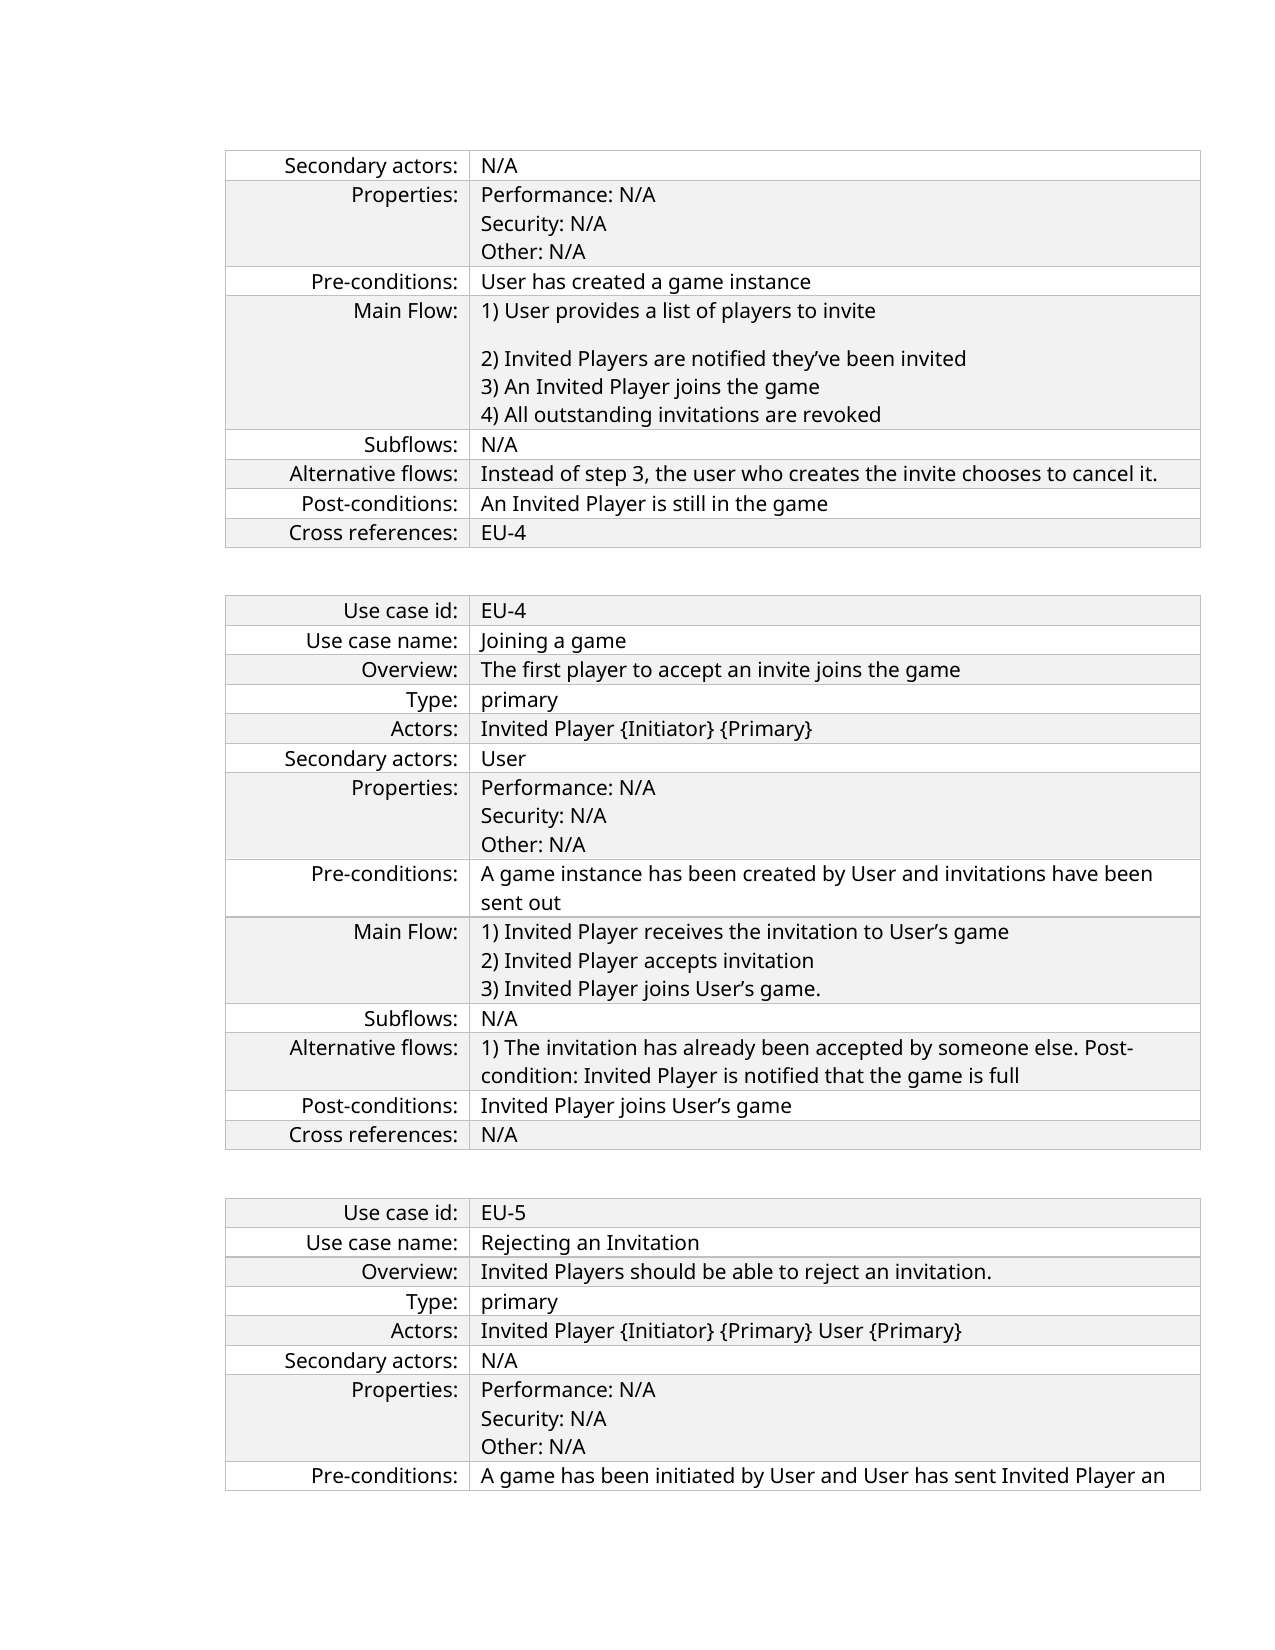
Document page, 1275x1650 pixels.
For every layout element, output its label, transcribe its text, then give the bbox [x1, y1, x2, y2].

table_cell Properties: [226, 773, 469, 858]
table_cell Overview: [226, 1258, 469, 1286]
table_cell Overview: [226, 655, 469, 684]
table_header EU-5 [470, 1199, 1200, 1227]
table_cell Invited Player joins User’s game [470, 1091, 1200, 1119]
table_cell An Invited Player is still in the game [470, 489, 1200, 517]
table_cell Pre-conditions: [226, 860, 469, 916]
table_cell Performance: N/A Security: N/A Other: N/A [470, 1375, 1200, 1461]
table_cell Subflows: [226, 430, 469, 458]
table_cell Post-conditions: [226, 1091, 469, 1119]
table_cell 1) The invitation has already been accepted by someone else. Post-condition: Invited Player is notified that the game is full [470, 1033, 1200, 1090]
table_cell 1) Invited Player receives the invitation to User’s game 2) Invited Player accepts invitation 3) Invited Player joins User’s game. [470, 918, 1200, 1003]
table_cell Actors: [226, 1316, 469, 1345]
table_cell Joining a game [470, 626, 1200, 654]
table_header Use case id: [226, 1199, 469, 1227]
table_cell Use case name: [226, 1228, 469, 1256]
table_cell Actors: [226, 714, 469, 743]
table_cell Secondary actors: [226, 744, 469, 772]
table_cell Performance: N/A Security: N/A Other: N/A [470, 181, 1200, 266]
table_cell Invited Player {Initiator} {Primary} [470, 714, 1200, 743]
table_cell A game instance has been created by User and invitations have been sent out [470, 860, 1200, 916]
table_cell Cross references: [226, 1121, 469, 1149]
table_cell Secondary actors: [226, 151, 469, 179]
table_cell The first player to accept an invite joins the game [470, 655, 1200, 684]
table_cell Invited Players should be able to reject an invitation. [470, 1258, 1200, 1286]
table_cell N/A [470, 151, 1200, 179]
table_cell N/A [470, 1346, 1200, 1374]
table_cell primary [470, 1287, 1200, 1315]
table_cell Type: [226, 1287, 469, 1315]
table_cell Subflows: [226, 1004, 469, 1032]
table_cell Alternative flows: [226, 460, 469, 488]
table_header Use case id: [226, 596, 469, 625]
table_cell Pre-conditions: [226, 267, 469, 295]
table_cell Properties: [226, 1375, 469, 1461]
table_cell Main Flow: [226, 296, 469, 429]
table_cell User has created a game instance [470, 267, 1200, 295]
table_cell Post-conditions: [226, 489, 469, 517]
table_cell Alternative flows: [226, 1033, 469, 1090]
table_cell 1) User provides a list of players to invite 2) Invited Players are notified they’ve been invited 3) An Invited Player joins the game 4) All outstanding invitations are revoked [470, 296, 1200, 429]
table_cell Secondary actors: [226, 1346, 469, 1374]
table_cell N/A [470, 1121, 1200, 1149]
table_cell Cross references: [226, 519, 469, 547]
table_cell Instead of step 3, the user who creates the invite chooses to cancel it. [470, 460, 1200, 488]
table_cell primary [470, 685, 1200, 713]
table_cell Pre-conditions: [226, 1462, 469, 1490]
table_cell Type: [226, 685, 469, 713]
table_cell Use case name: [226, 626, 469, 654]
table_cell Invited Player {Initiator} {Primary} User {Primary} [470, 1316, 1200, 1345]
table_cell Properties: [226, 181, 469, 266]
table_header EU-4 [470, 596, 1200, 625]
table_cell Performance: N/A Security: N/A Other: N/A [470, 773, 1200, 858]
table_cell EU-4 [470, 519, 1200, 547]
table_cell A game has been initiated by User and User has sent Invited Player an invitation. [470, 1462, 1200, 1490]
table_cell N/A [470, 430, 1200, 458]
table_cell Main Flow: [226, 918, 469, 1003]
table_cell Rejecting an Invitation [470, 1228, 1200, 1256]
table_cell User [470, 744, 1200, 772]
table_cell N/A [470, 1004, 1200, 1032]
